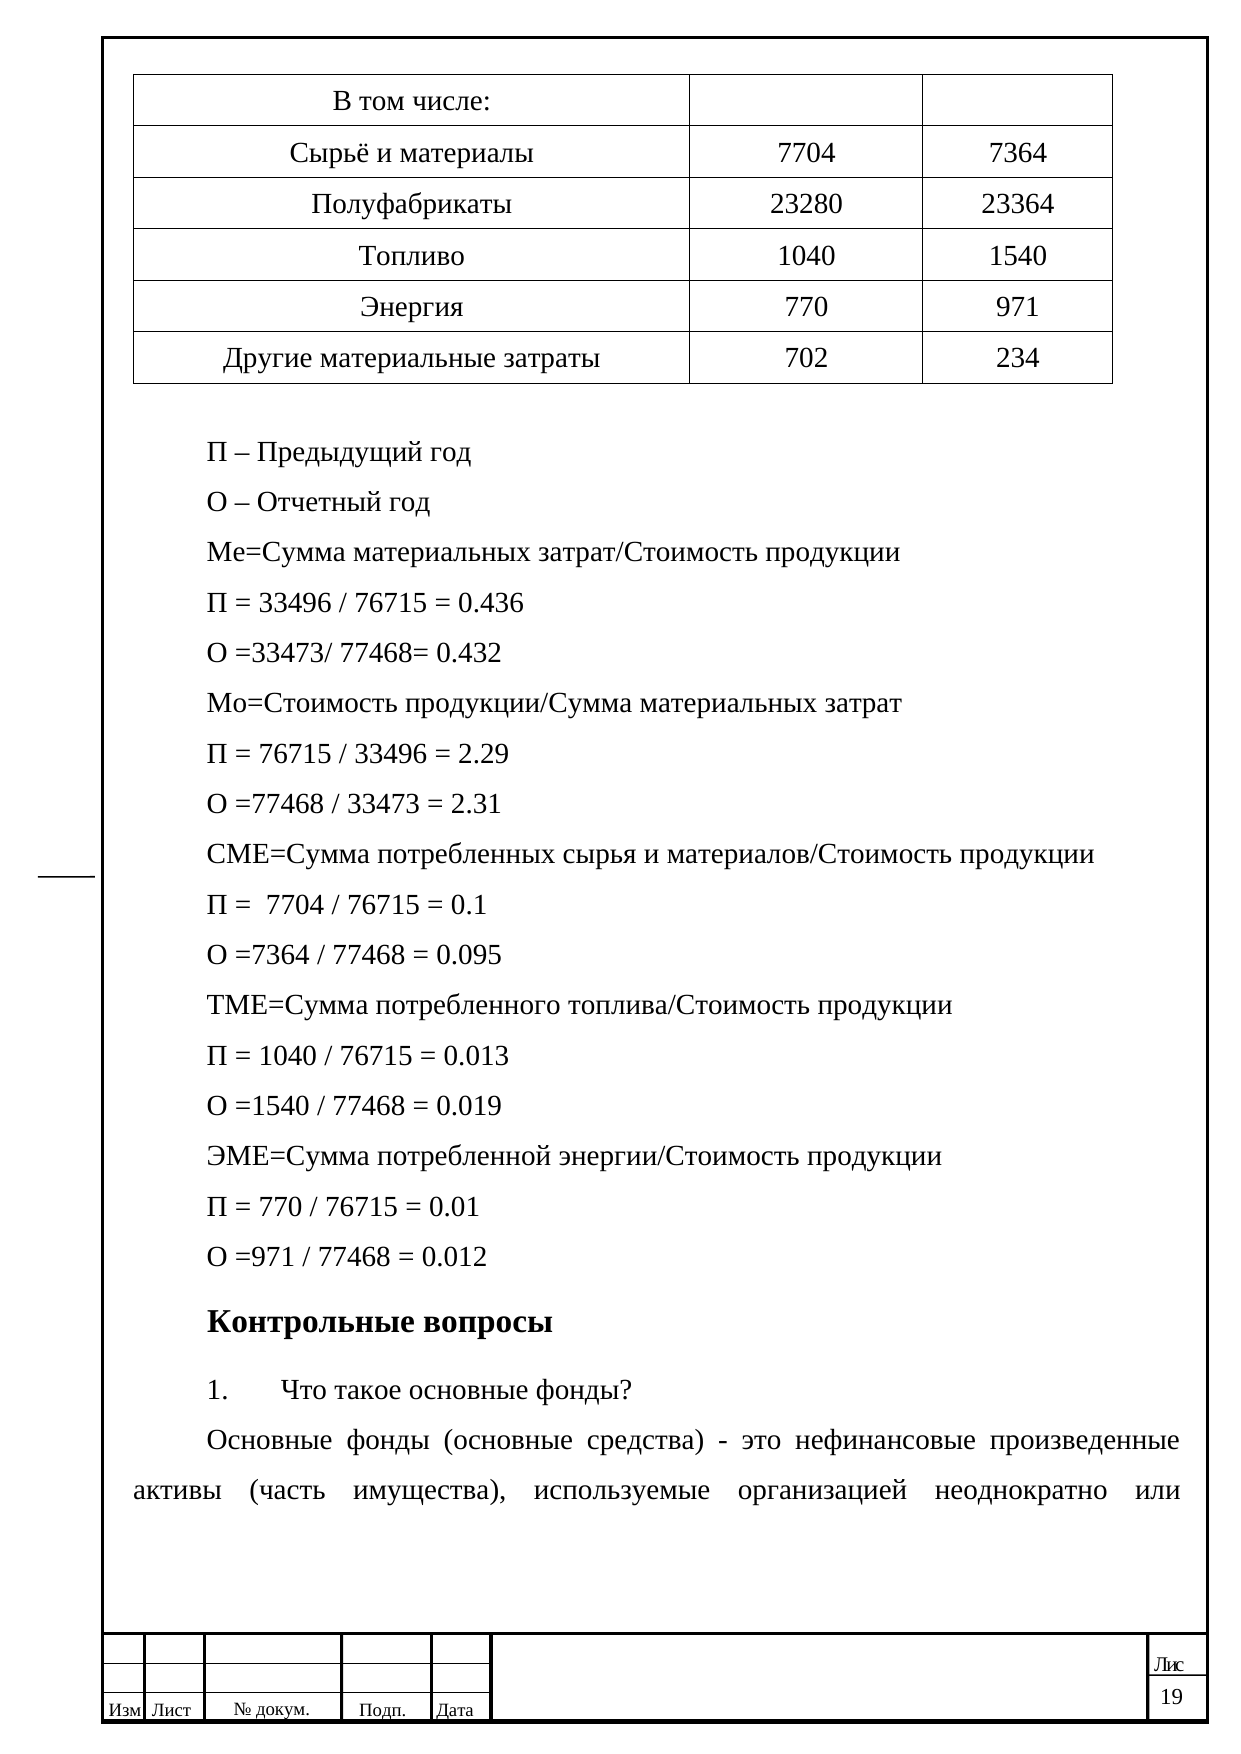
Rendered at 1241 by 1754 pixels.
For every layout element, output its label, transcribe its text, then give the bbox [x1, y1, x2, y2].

table_cell 1540 [923, 229, 1112, 280]
text О – Отчетный год [133, 484, 1181, 518]
text П = 76715 / 33496 = 2.29 [133, 736, 1181, 769]
table_cell 770 [690, 281, 922, 331]
table_cell 234 [923, 332, 1112, 383]
text О =33473/ 77468= 0.432 [133, 635, 1181, 669]
table_cell Топливо [134, 229, 689, 280]
table_cell 23280 [690, 178, 922, 228]
table_cell Сырьё и материалы [134, 126, 689, 177]
text О =971 / 77468 = 0.012 [133, 1239, 1181, 1272]
text 1. Что такое основные фонды? [133, 1372, 1181, 1405]
text П = 7704 / 76715 = 0.1 [133, 887, 1181, 920]
text О =7364 / 77468 = 0.095 [133, 937, 1181, 971]
text П = 33496 / 76715 = 0.436 [133, 585, 1181, 618]
text Контрольные вопросы [133, 1302, 1181, 1340]
table_cell В том числе: [134, 75, 689, 125]
table_cell Другие материальные затраты [134, 332, 689, 383]
text П = 1040 / 76715 = 0.013 [133, 1038, 1181, 1071]
text П – Предыдущий год [133, 434, 1181, 467]
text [133, 1422, 1181, 1506]
text Мо=Стоимость продукции/Сумма материальных затрат [133, 686, 1181, 719]
text ЭМЕ=Сумма потребленной энергии/Стоимость продукции [133, 1138, 1181, 1172]
table_cell [923, 75, 1112, 125]
text П = 770 / 76715 = 0.01 [133, 1189, 1181, 1222]
table_cell 1040 [690, 229, 922, 280]
text Ме=Сумма материальных затрат/Стоимость продукции [133, 534, 1181, 568]
table_cell 971 [923, 281, 1112, 331]
table_cell Полуфабрикаты [134, 178, 689, 228]
table_cell Энергия [134, 281, 689, 331]
table_cell [690, 75, 922, 125]
table_cell 7704 [690, 126, 922, 177]
text О =77468 / 33473 = 2.31 [133, 786, 1181, 820]
text СМЕ=Сумма потребленных сырья и материалов/Стоимость продукции [133, 836, 1181, 870]
table_cell 7364 [923, 126, 1112, 177]
table_cell 702 [690, 332, 922, 383]
table_cell 23364 [923, 178, 1112, 228]
text О =1540 / 77468 = 0.019 [133, 1088, 1181, 1122]
text ТМЕ=Сумма потребленного топлива/Стоимость продукции [133, 987, 1181, 1021]
